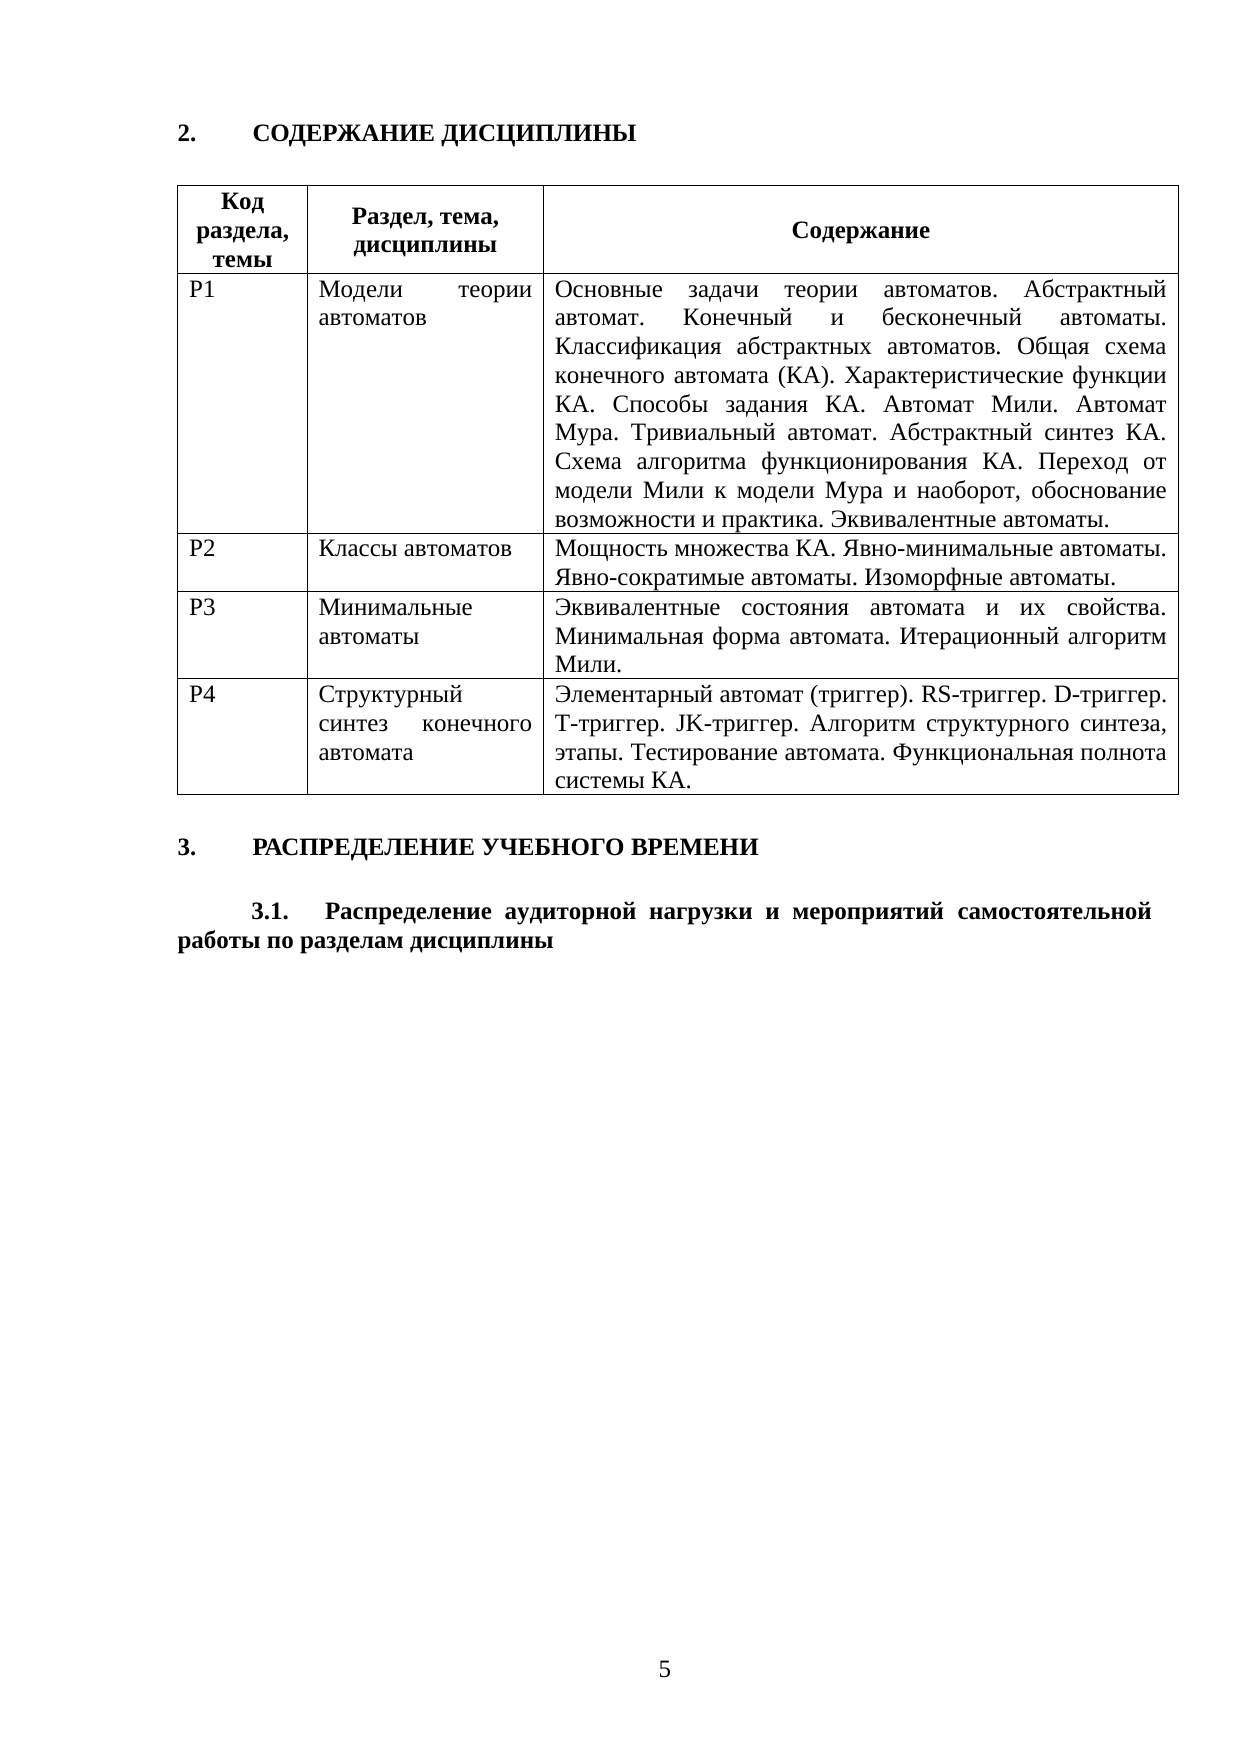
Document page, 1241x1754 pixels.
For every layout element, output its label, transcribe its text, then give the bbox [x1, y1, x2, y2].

table_header Раздел, тема, дисциплины [308, 186, 543, 273]
table_cell Классы автоматов [308, 534, 543, 591]
table_cell Основные задачи теории автоматов. Абстрактный автомат. Конечный и бесконечный автоматы. Классификация абстрактных автоматов. Общая схема конечного автомата (КА). Характеристические функции КА. Способы задания КА. Автомат Мили. Автомат Мура. Тривиальный автомат. Абстрактный синтез КА. Схема алгоритма функционирования КА. Переход от модели Мили к модели Мура и наоборот, обоснование возможности и практика. Эквивалентные автоматы. [544, 274, 1178, 532]
table_cell Р2 [178, 534, 307, 591]
subtitle РАСПРЕДЕЛЕНИЕ УЧЕБНОГО ВРЕМЕНИ [177, 824, 1152, 862]
subtitle СОДЕРЖАНИЕ ДИСЦИПЛИНЫ [177, 118, 1152, 147]
table_cell Мощность множества КА. Явно-минимальные автоматы. Явно-сократимые автоматы. Изоморфные автоматы. [544, 534, 1178, 591]
table_cell Модели теории автоматов [308, 274, 543, 532]
table_cell Р1 [178, 274, 307, 532]
table_cell Структурный синтез конечного автомата [308, 679, 543, 794]
table_cell Элементарный автомат (триггер). RS-триггер. D-триггер. T-триггер. JK-триггер. Алгоритм структурного синтеза, этапы. Тестирование автомата. Функциональная полнота системы КА. [544, 679, 1178, 794]
table_cell Эквивалентные состояния автомата и их свойства. Минимальная форма автомата. Итерационный алгоритм Мили. [544, 592, 1178, 678]
table_header Код раздела, темы [178, 186, 307, 273]
table_header Содержание [544, 186, 1178, 273]
subtitle Распределение аудиторной нагрузки и мероприятий самостоятельной работы по разделам дисциплины [177, 896, 1152, 953]
table_cell Р3 [178, 592, 307, 678]
table_cell Минимальные автоматы [308, 592, 543, 678]
table_cell Р4 [178, 679, 307, 794]
